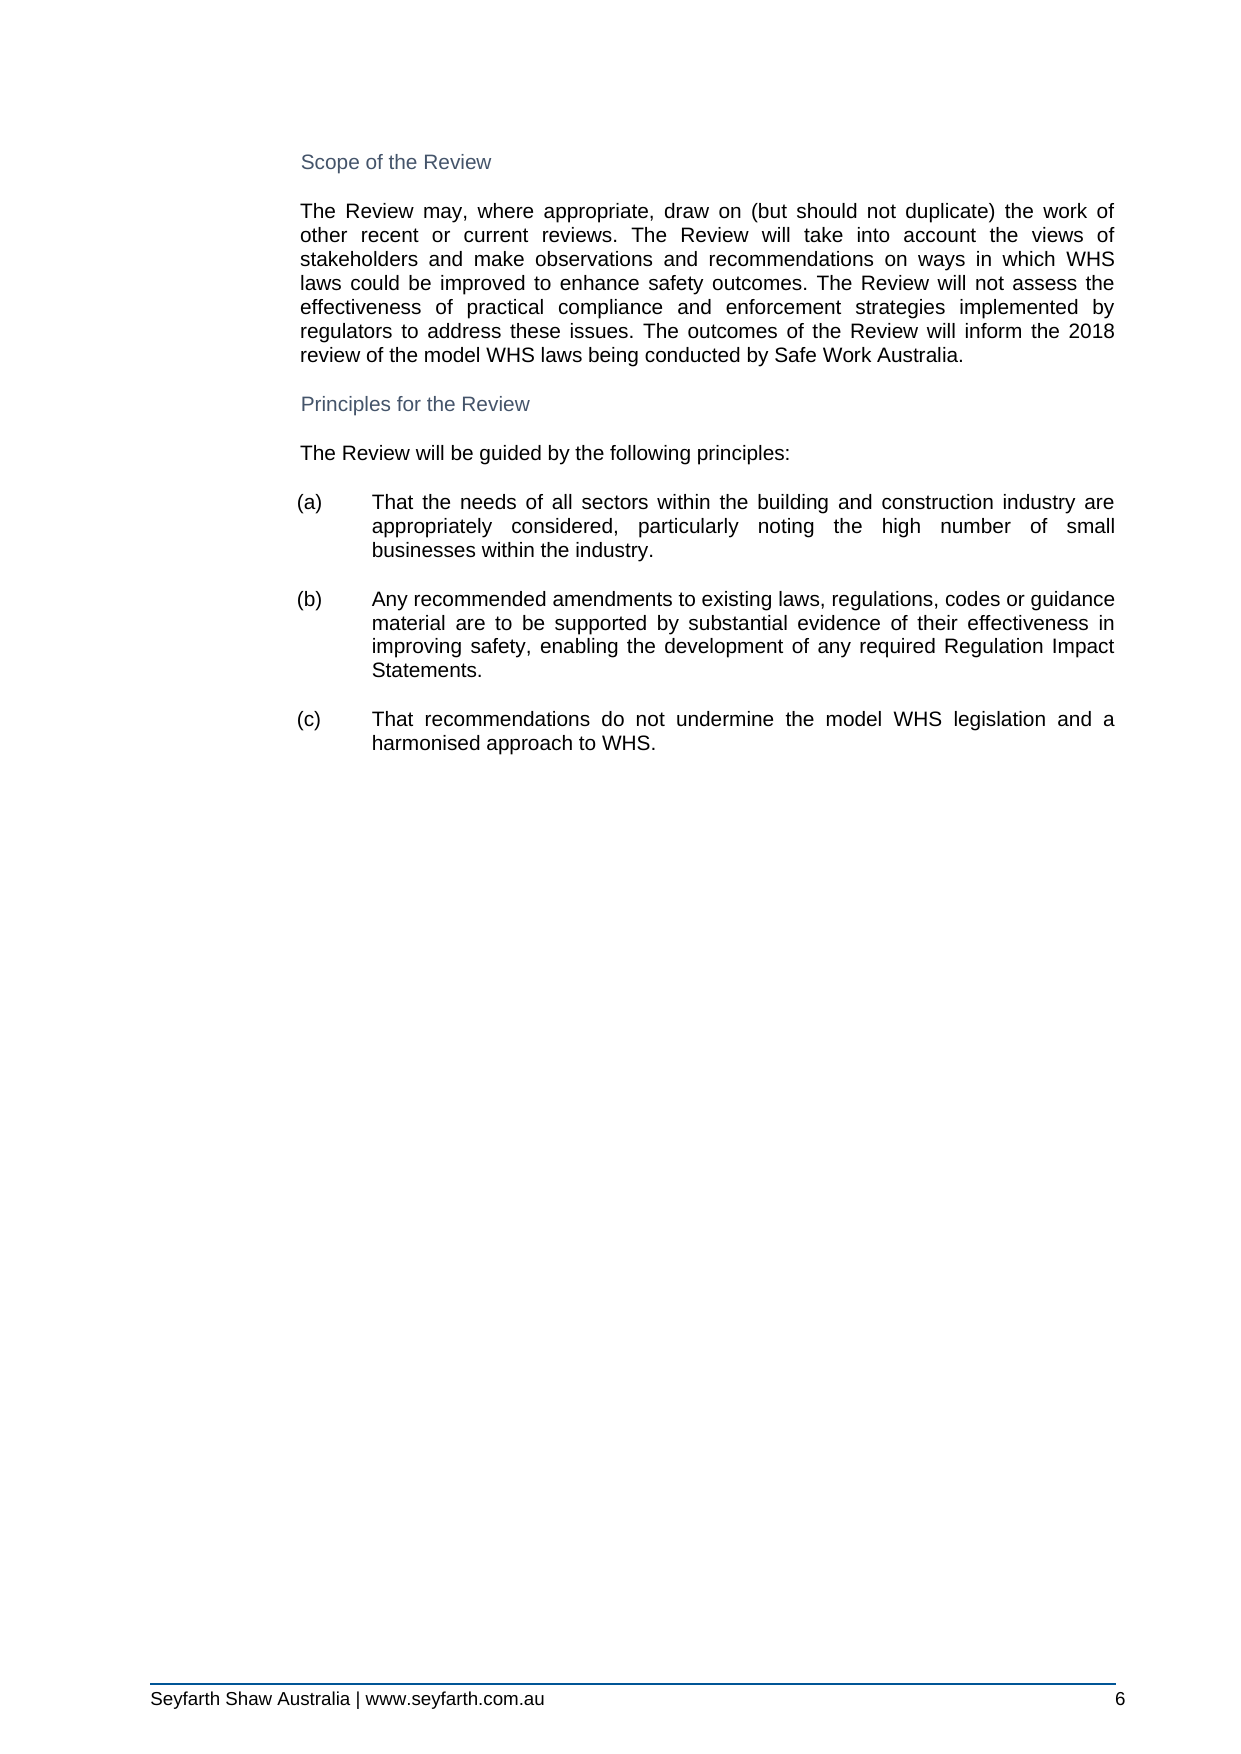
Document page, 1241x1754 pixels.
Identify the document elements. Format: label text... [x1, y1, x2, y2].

subtitle Principles for the Review [301, 392, 1116, 416]
text The Review may, where appropriate, draw on (but should not duplicate) the work of other recent or current reviews. The Review will take into account the views of stakeholders and make observations and recommendations on ways in which WHS laws could be improved to enhance safety outcomes. The Review will not assess the effectiveness of practical compliance and enforcement strategies implemented by regulators to address these issues. The outcomes of the Review will inform the 2018 review of the model WHS laws being conducted by Safe Work Australia. [300, 199, 1116, 367]
subtitle That the needs of all sectors within the building and construction industry are appropriately considered, particularly noting the high number of small businesses within the industry. [297, 489, 1116, 561]
subtitle Any recommended amendments to existing laws, regulations, codes or guidance material are to be supported by substantial evidence of their effectiveness in improving safety, enabling the development of any required Regulation Impact Statements. [297, 586, 1116, 682]
subtitle Scope of the Review [301, 150, 1116, 174]
text The Review will be guided by the following principles: [300, 441, 1116, 464]
subtitle That recommendations do not undermine the model WHS legislation and a harmonised approach to WHS. [297, 707, 1116, 755]
